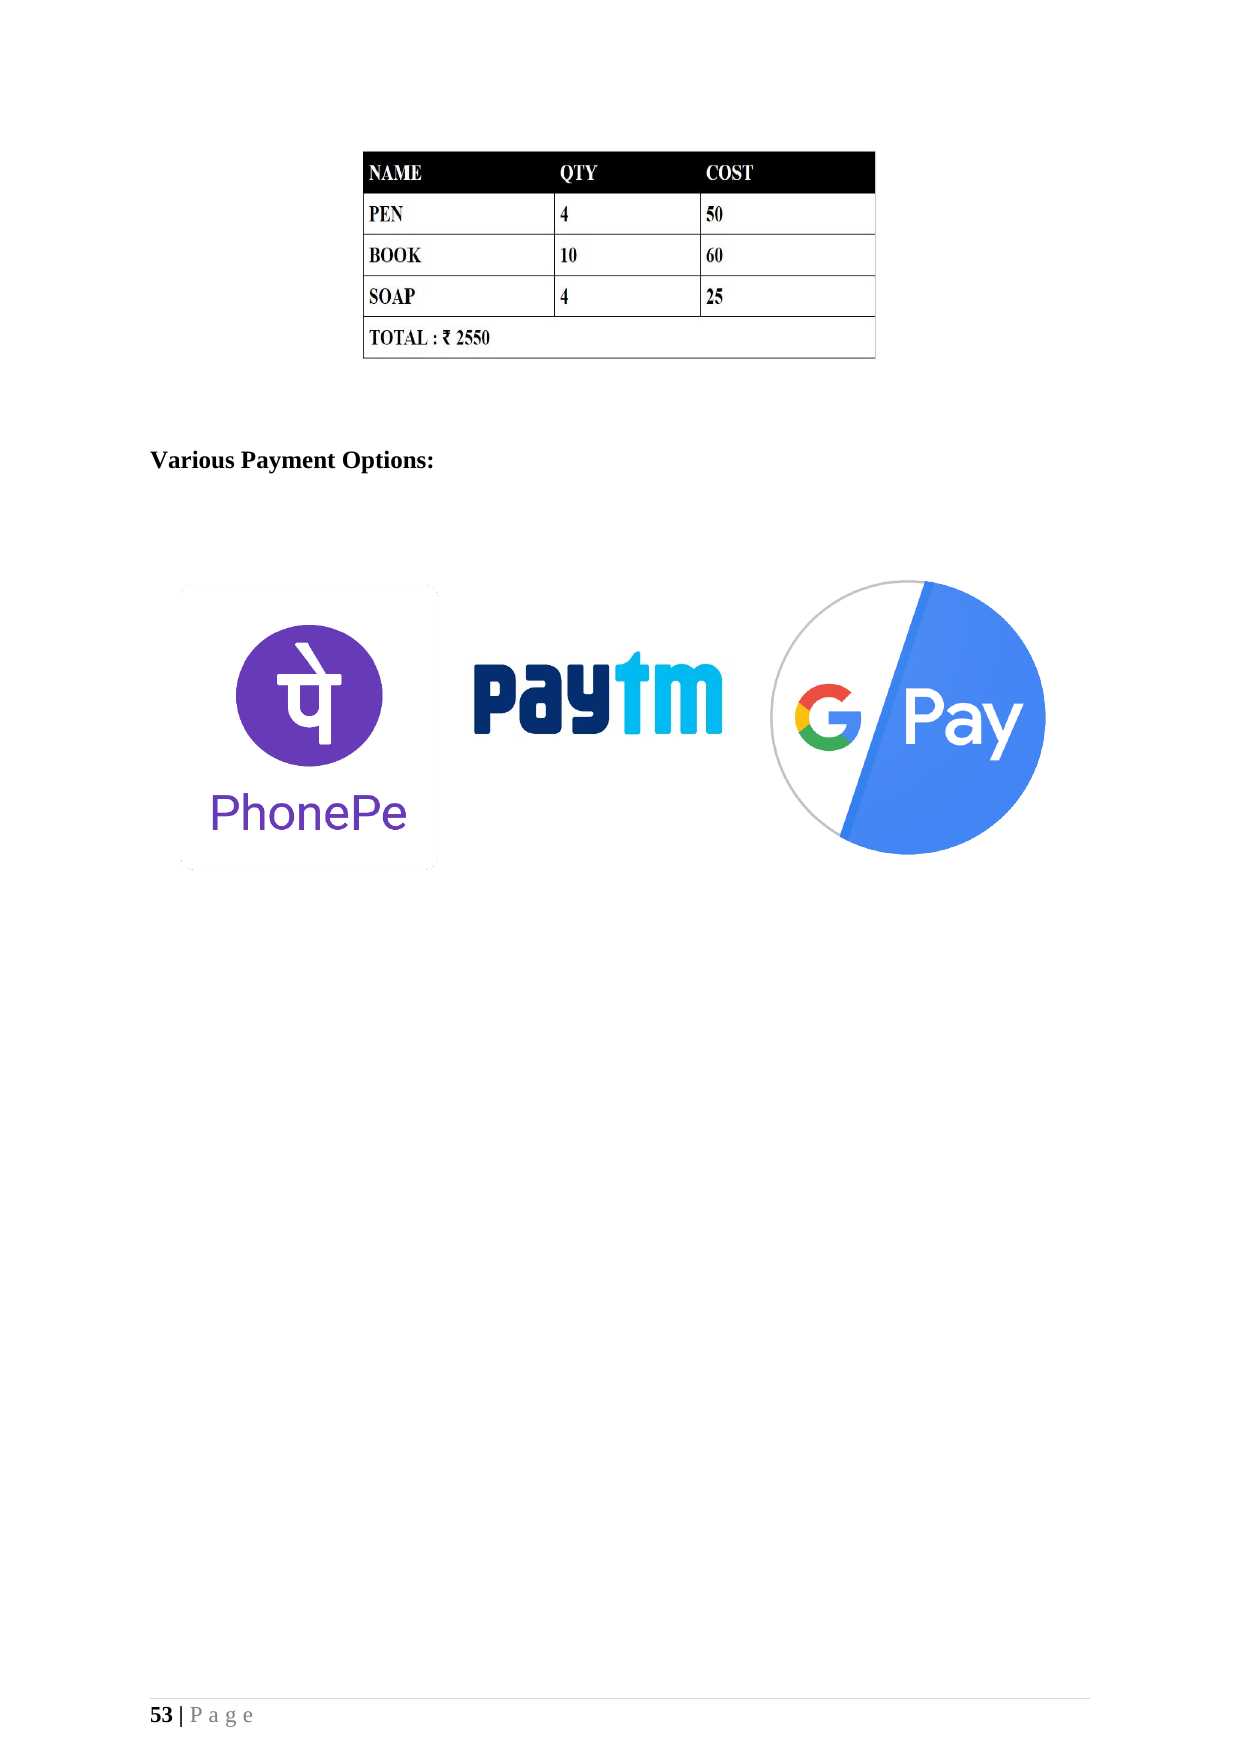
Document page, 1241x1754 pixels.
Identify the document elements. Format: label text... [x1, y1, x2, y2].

picture [361, 150, 879, 360]
picture [180, 531, 1060, 870]
text Various Payment Options: [150, 446, 1090, 474]
